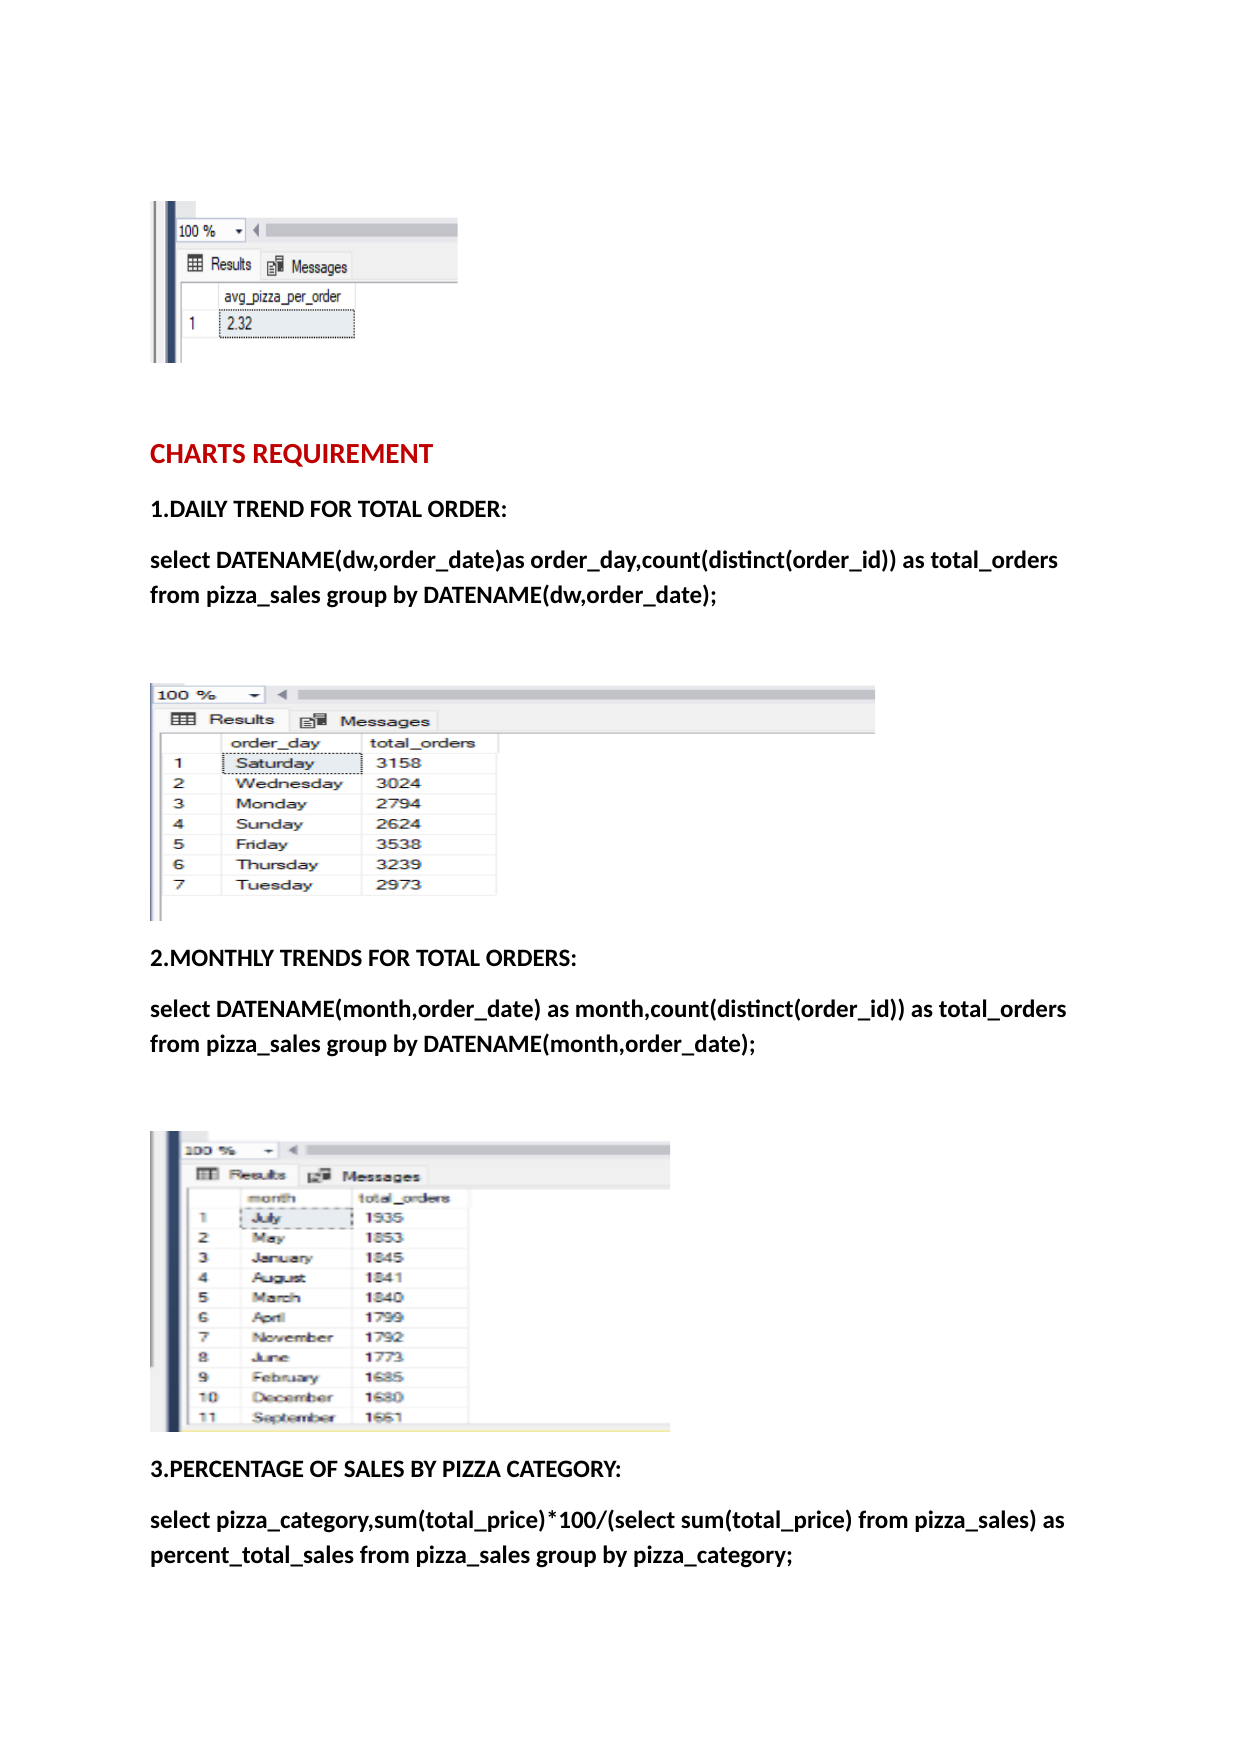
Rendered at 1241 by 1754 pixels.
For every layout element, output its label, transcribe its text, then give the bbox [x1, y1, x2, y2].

picture [150, 201, 458, 363]
picture [150, 683, 876, 921]
picture [150, 1131, 671, 1432]
text 3.PERCENTAGE OF SALES BY PIZZA CATEGORY: [150, 1453, 1090, 1483]
text select DATENAME(dw,order_date)as order_day,count(distinct(order_id)) as total_orders from pizza_sales group by DATENAME(dw,order_date); [150, 545, 1090, 610]
text 1.DAILY TREND FOR TOTAL ORDER: [150, 493, 1090, 523]
text CHARTS REQUIREMENT [150, 435, 1090, 471]
text 2.MONTHLY TRENDS FOR TOTAL ORDERS: [150, 942, 1090, 972]
text select DATENAME(month,order_date) as month,count(distinct(order_id)) as total_orders from pizza_sales group by DATENAME(month,order_date); [150, 993, 1090, 1059]
text select pizza_category,sum(total_price)*100/(select sum(total_price) from pizza_sales) as percent_total_sales from pizza_sales group by pizza_category; [150, 1504, 1090, 1570]
